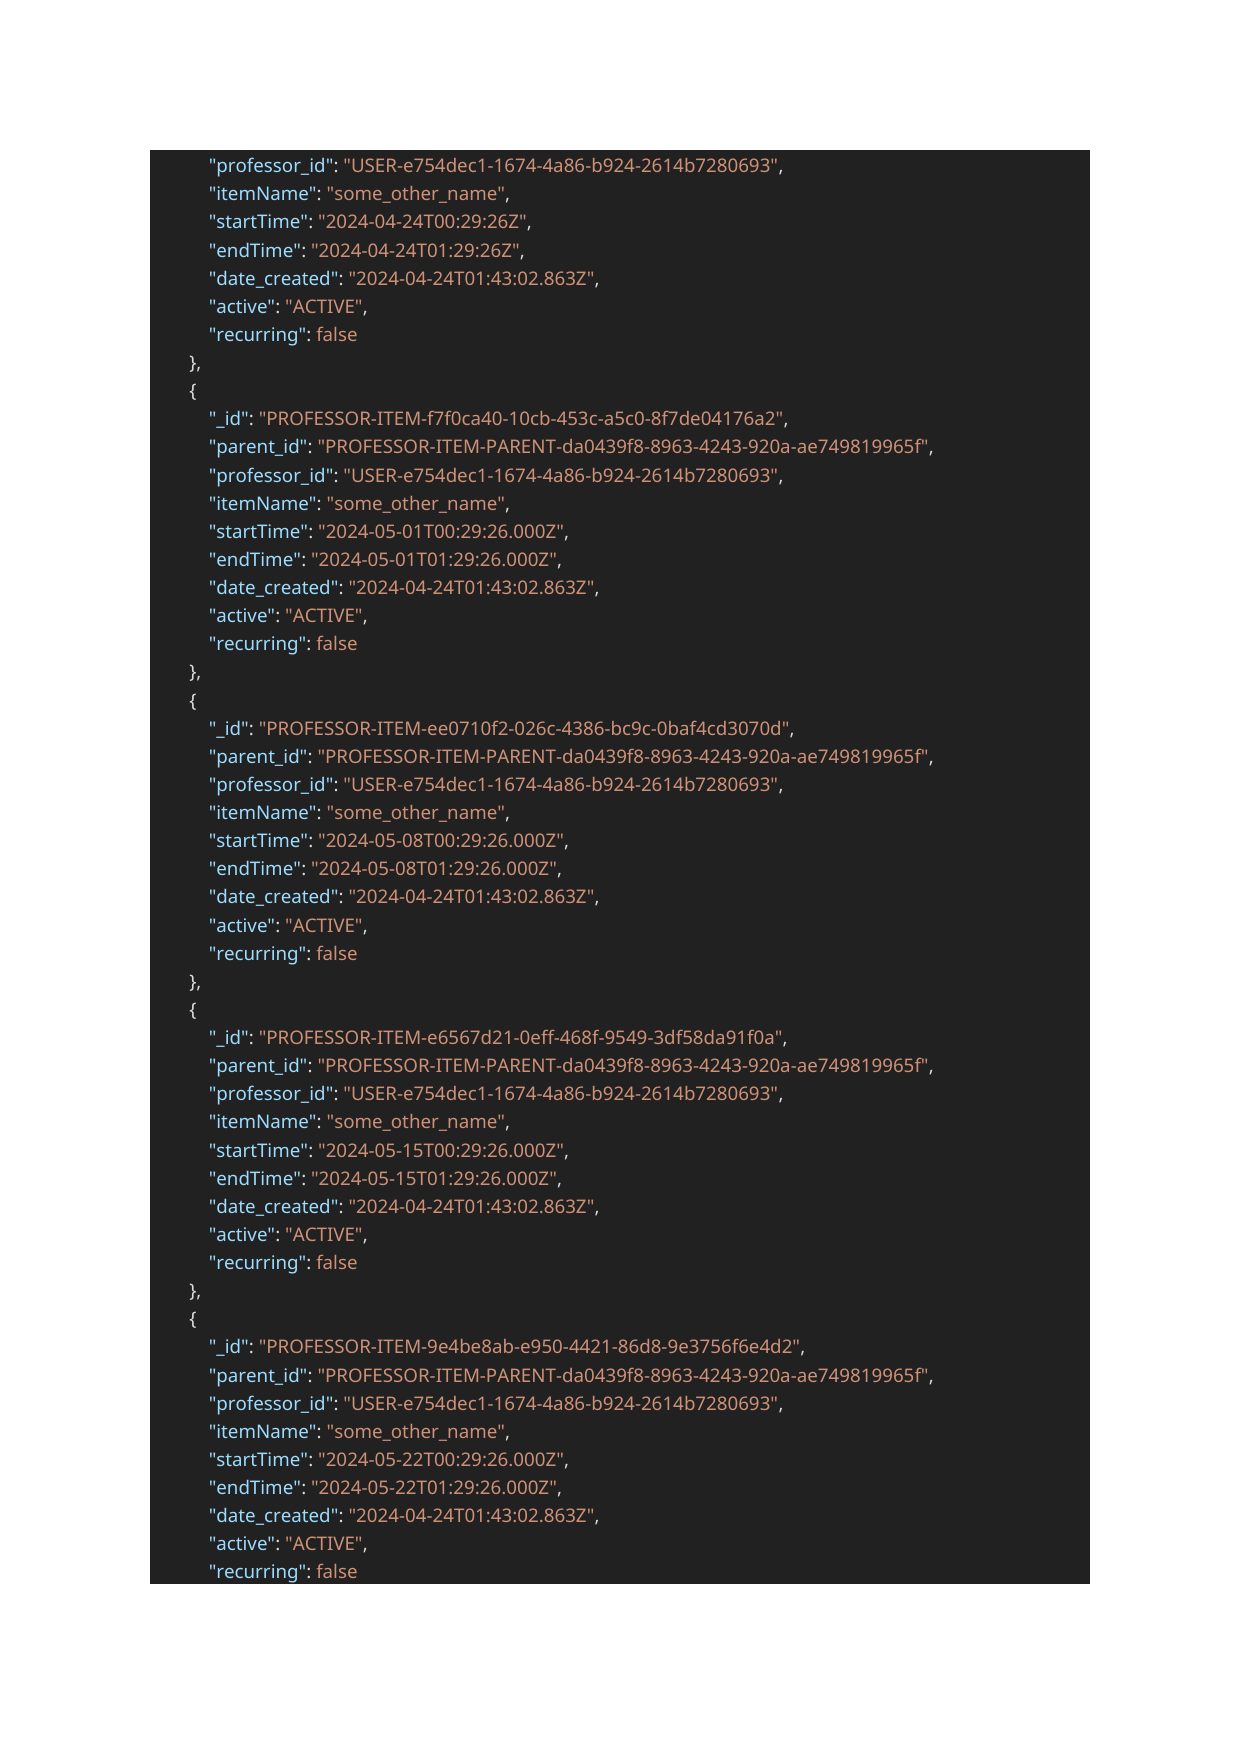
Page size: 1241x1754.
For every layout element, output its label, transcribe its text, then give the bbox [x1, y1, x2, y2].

text "recurring": false [150, 319, 1090, 347]
text "recurring": false [150, 1247, 1090, 1275]
text "endTime": "2024-05-08T01:29:26.000Z", [150, 853, 1090, 881]
text "itemName": "some_other_name", [150, 797, 1090, 825]
text "_id": "PROFESSOR-ITEM-f7f0ca40-10cb-453c-a5c0-8f7de04176a2", [150, 403, 1090, 431]
text "_id": "PROFESSOR-ITEM-e6567d21-0eff-468f-9549-3df58da91f0a", [150, 1022, 1090, 1050]
text "active": "ACTIVE", [150, 1528, 1090, 1556]
text }, [150, 656, 1090, 684]
text "active": "ACTIVE", [150, 909, 1090, 937]
text "recurring": false [150, 628, 1090, 656]
text "itemName": "some_other_name", [150, 178, 1090, 206]
text "endTime": "2024-04-24T01:29:26Z", [150, 234, 1090, 262]
text "parent_id": "PROFESSOR-ITEM-PARENT-da0439f8-8963-4243-920a-ae749819965f", [150, 1359, 1090, 1387]
text }, [150, 966, 1090, 994]
text { [150, 1303, 1090, 1331]
text "recurring": false [150, 1556, 1090, 1584]
text "itemName": "some_other_name", [150, 1416, 1090, 1444]
text "professor_id": "USER-e754dec1-1674-4a86-b924-2614b7280693", [150, 150, 1090, 178]
text "startTime": "2024-05-01T00:29:26.000Z", [150, 516, 1090, 544]
text "active": "ACTIVE", [150, 1219, 1090, 1247]
text "endTime": "2024-05-01T01:29:26.000Z", [150, 544, 1090, 572]
text "date_created": "2024-04-24T01:43:02.863Z", [150, 572, 1090, 600]
text "startTime": "2024-05-22T00:29:26.000Z", [150, 1444, 1090, 1472]
text "itemName": "some_other_name", [150, 487, 1090, 516]
text "date_created": "2024-04-24T01:43:02.863Z", [150, 881, 1090, 909]
text "parent_id": "PROFESSOR-ITEM-PARENT-da0439f8-8963-4243-920a-ae749819965f", [150, 431, 1090, 459]
text "parent_id": "PROFESSOR-ITEM-PARENT-da0439f8-8963-4243-920a-ae749819965f", [150, 741, 1090, 769]
text { [150, 684, 1090, 712]
text "recurring": false [150, 937, 1090, 966]
text "active": "ACTIVE", [150, 600, 1090, 628]
text "startTime": "2024-04-24T00:29:26Z", [150, 206, 1090, 234]
text "professor_id": "USER-e754dec1-1674-4a86-b924-2614b7280693", [150, 1078, 1090, 1106]
text "professor_id": "USER-e754dec1-1674-4a86-b924-2614b7280693", [150, 1387, 1090, 1416]
text "active": "ACTIVE", [150, 291, 1090, 319]
text "date_created": "2024-04-24T01:43:02.863Z", [150, 262, 1090, 291]
text { [150, 375, 1090, 403]
text }, [150, 347, 1090, 375]
text "startTime": "2024-05-08T00:29:26.000Z", [150, 825, 1090, 853]
text { [150, 994, 1090, 1022]
text "professor_id": "USER-e754dec1-1674-4a86-b924-2614b7280693", [150, 769, 1090, 797]
text "professor_id": "USER-e754dec1-1674-4a86-b924-2614b7280693", [150, 459, 1090, 487]
text "date_created": "2024-04-24T01:43:02.863Z", [150, 1191, 1090, 1219]
text "date_created": "2024-04-24T01:43:02.863Z", [150, 1500, 1090, 1528]
text }, [150, 1275, 1090, 1303]
text "endTime": "2024-05-15T01:29:26.000Z", [150, 1162, 1090, 1191]
text "endTime": "2024-05-22T01:29:26.000Z", [150, 1472, 1090, 1500]
text "parent_id": "PROFESSOR-ITEM-PARENT-da0439f8-8963-4243-920a-ae749819965f", [150, 1050, 1090, 1078]
text "startTime": "2024-05-15T00:29:26.000Z", [150, 1134, 1090, 1162]
text "_id": "PROFESSOR-ITEM-ee0710f2-026c-4386-bc9c-0baf4cd3070d", [150, 712, 1090, 741]
text "_id": "PROFESSOR-ITEM-9e4be8ab-e950-4421-86d8-9e3756f6e4d2", [150, 1331, 1090, 1359]
text "itemName": "some_other_name", [150, 1106, 1090, 1134]
